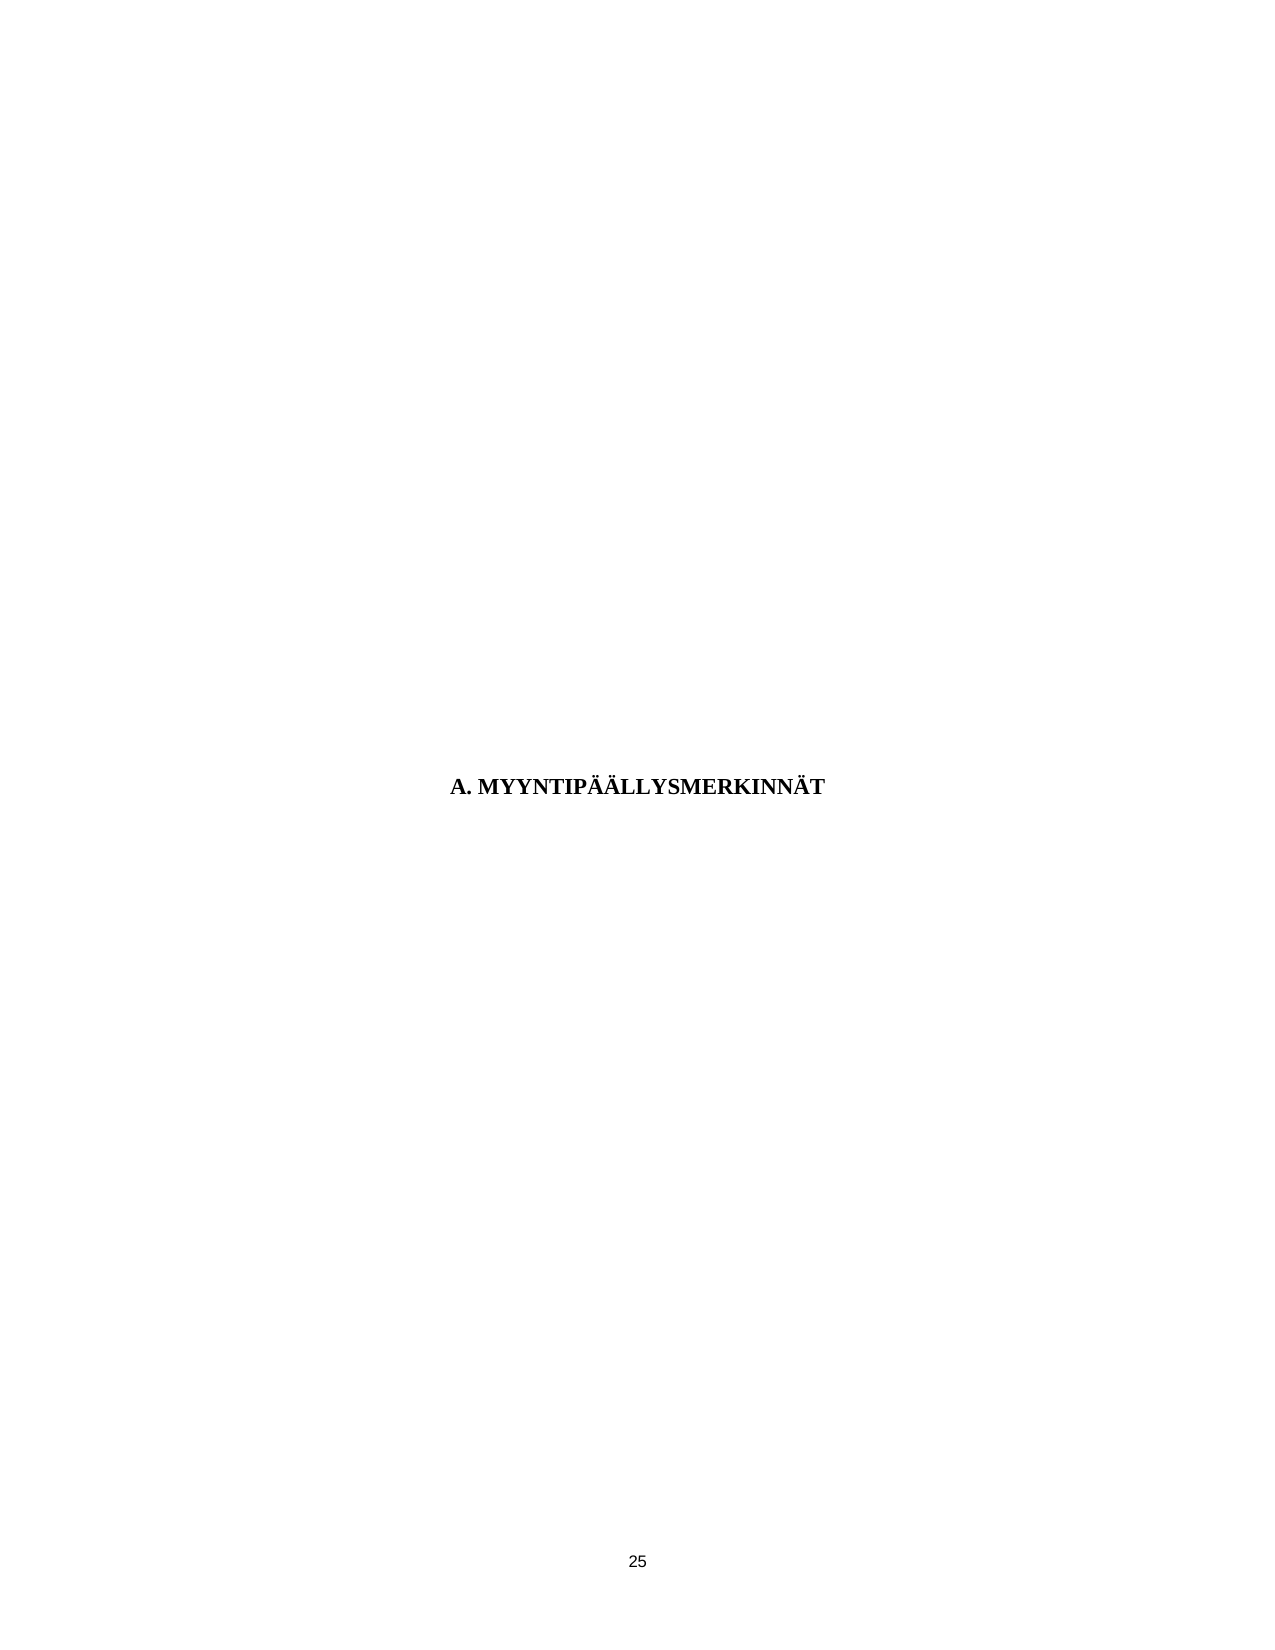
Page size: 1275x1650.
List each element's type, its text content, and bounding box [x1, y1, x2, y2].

title A. MYYNTIPÄÄLLYSMERKINNÄT [150, 773, 1125, 799]
